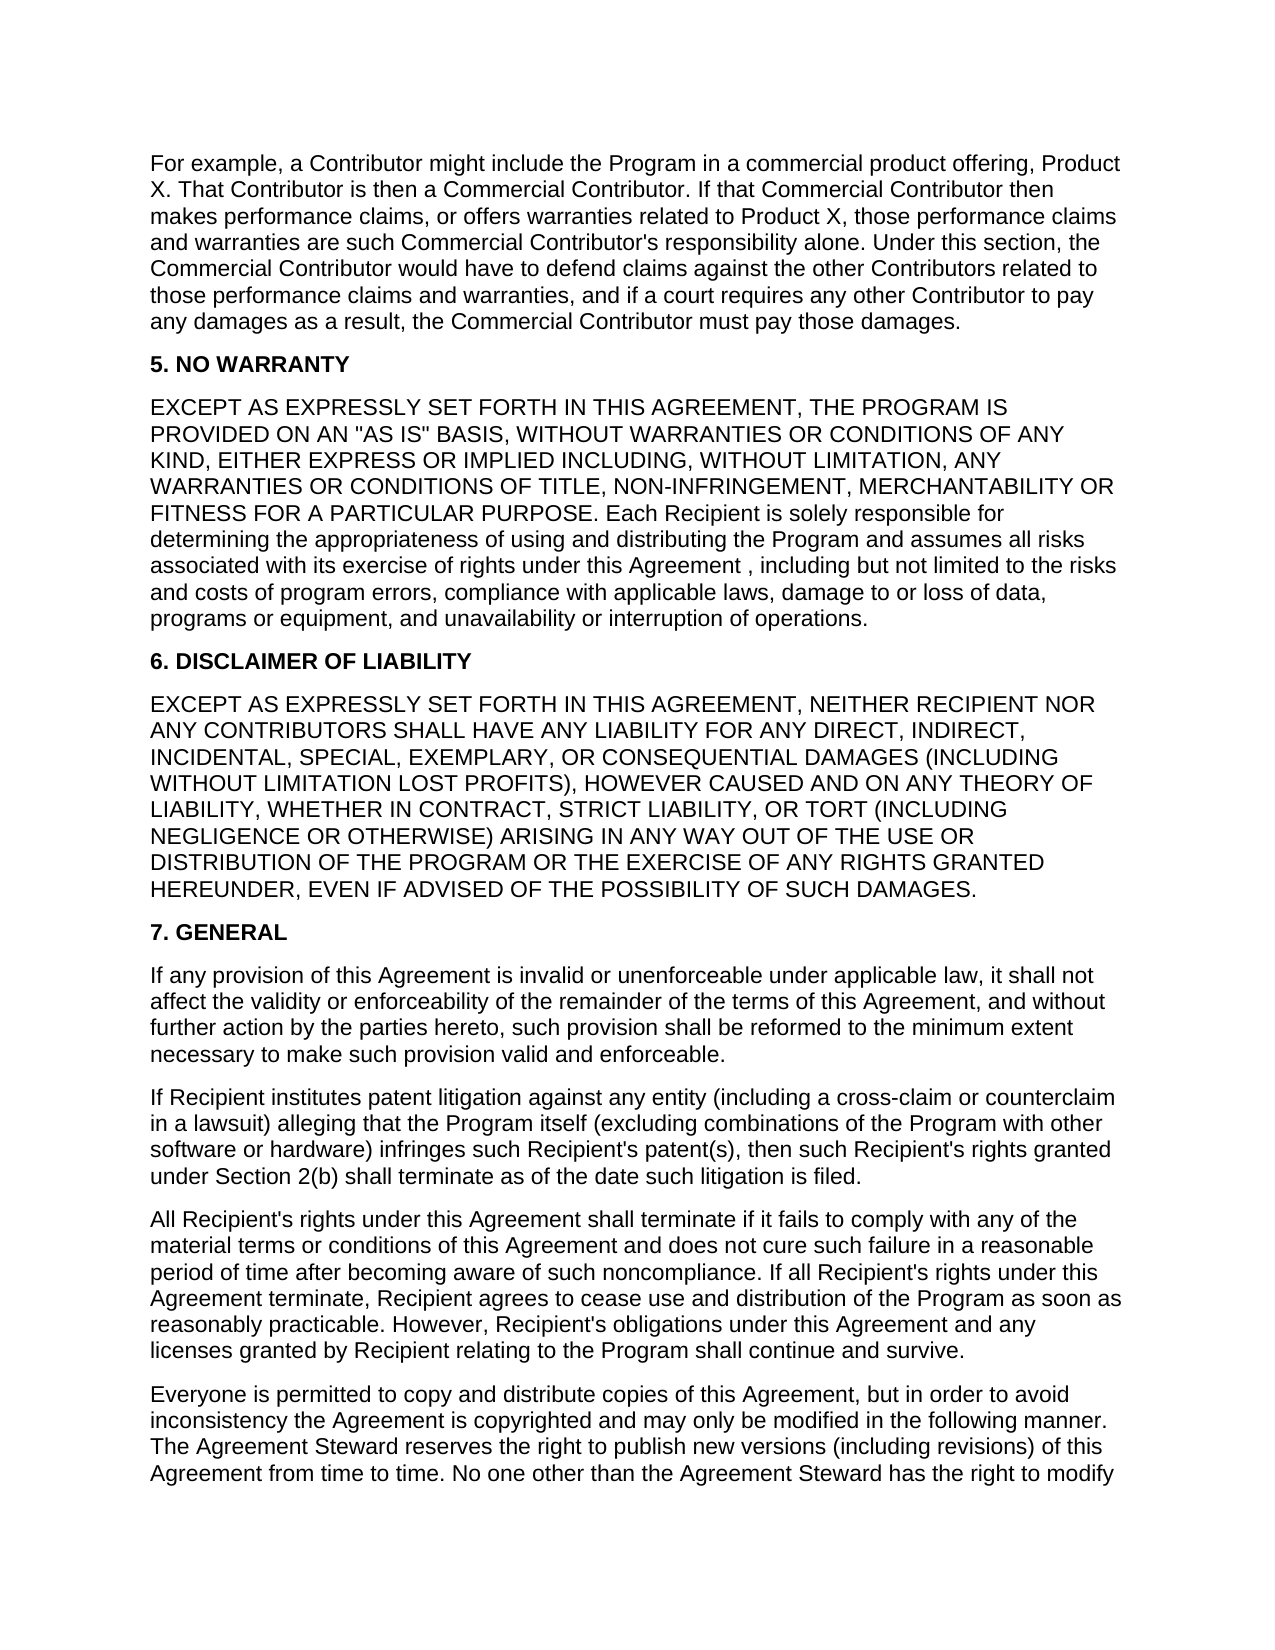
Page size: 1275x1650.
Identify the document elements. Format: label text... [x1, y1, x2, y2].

text EXCEPT AS EXPRESSLY SET FORTH IN THIS AGREEMENT, THE PROGRAM IS PROVIDED ON AN "AS IS" BASIS, WITHOUT WARRANTIES OR CONDITIONS OF ANY KIND, EITHER EXPRESS OR IMPLIED INCLUDING, WITHOUT LIMITATION, ANY WARRANTIES OR CONDITIONS OF TITLE, NON-INFRINGEMENT, MERCHANTABILITY OR FITNESS FOR A PARTICULAR PURPOSE. Each Recipient is solely responsible for determining the appropriateness of using and distributing the Program and assumes all risks associated with its exercise of rights under this Agreement , including but not limited to the risks and costs of program errors, compliance with applicable laws, damage to or loss of data, programs or equipment, and unavailability or interruption of operations. [150, 394, 1125, 631]
text If Recipient institutes patent litigation against any entity (including a cross-claim or counterclaim in a lawsuit) alleging that the Program itself (excluding combinations of the Program with other software or hardware) infringes such Recipient's patent(s), then such Recipient's rights granted under Section 2(b) shall terminate as of the date such litigation is filed. [150, 1084, 1125, 1189]
text EXCEPT AS EXPRESSLY SET FORTH IN THIS AGREEMENT, NEITHER RECIPIENT NOR ANY CONTRIBUTORS SHALL HAVE ANY LIABILITY FOR ANY DIRECT, INDIRECT, INCIDENTAL, SPECIAL, EXEMPLARY, OR CONSEQUENTIAL DAMAGES (INCLUDING WITHOUT LIMITATION LOST PROFITS), HOWEVER CAUSED AND ON ANY THEORY OF LIABILITY, WHETHER IN CONTRACT, STRICT LIABILITY, OR TORT (INCLUDING NEGLIGENCE OR OTHERWISE) ARISING IN ANY WAY OUT OF THE USE OR DISTRIBUTION OF THE PROGRAM OR THE EXERCISE OF ANY RIGHTS GRANTED HEREUNDER, EVEN IF ADVISED OF THE POSSIBILITY OF SUCH DAMAGES. [150, 691, 1125, 902]
text If any provision of this Agreement is invalid or unenforceable under applicable law, it shall not affect the validity or enforceability of the remainder of the terms of this Agreement, and without further action by the parties hereto, such provision shall be reformed to the minimum extent necessary to make such provision valid and enforceable. [150, 962, 1125, 1067]
text 7. GENERAL [150, 918, 1125, 945]
text 6. DISCLAIMER OF LIABILITY [150, 648, 1125, 674]
text 5. NO WARRANTY [150, 351, 1125, 377]
text For example, a Contributor might include the Program in a commercial product offering, Product X. That Contributor is then a Commercial Contributor. If that Commercial Contributor then makes performance claims, or offers warranties related to Product X, those performance claims and warranties are such Commercial Contributor's responsibility alone. Under this section, the Commercial Contributor would have to defend claims against the other Contributors related to those performance claims and warranties, and if a court requires any other Contributor to pay any damages as a result, the Commercial Contributor must pay those damages. [150, 150, 1125, 334]
text All Recipient's rights under this Agreement shall terminate if it fails to comply with any of the material terms or conditions of this Agreement and does not cure such failure in a reasonable period of time after becoming aware of such noncompliance. If all Recipient's rights under this Agreement terminate, Recipient agrees to cease use and distribution of the Program as soon as reasonably practicable. However, Recipient's obligations under this Agreement and any licenses granted by Recipient relating to the Program shall continue and survive. [150, 1206, 1125, 1364]
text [150, 1381, 1125, 1486]
